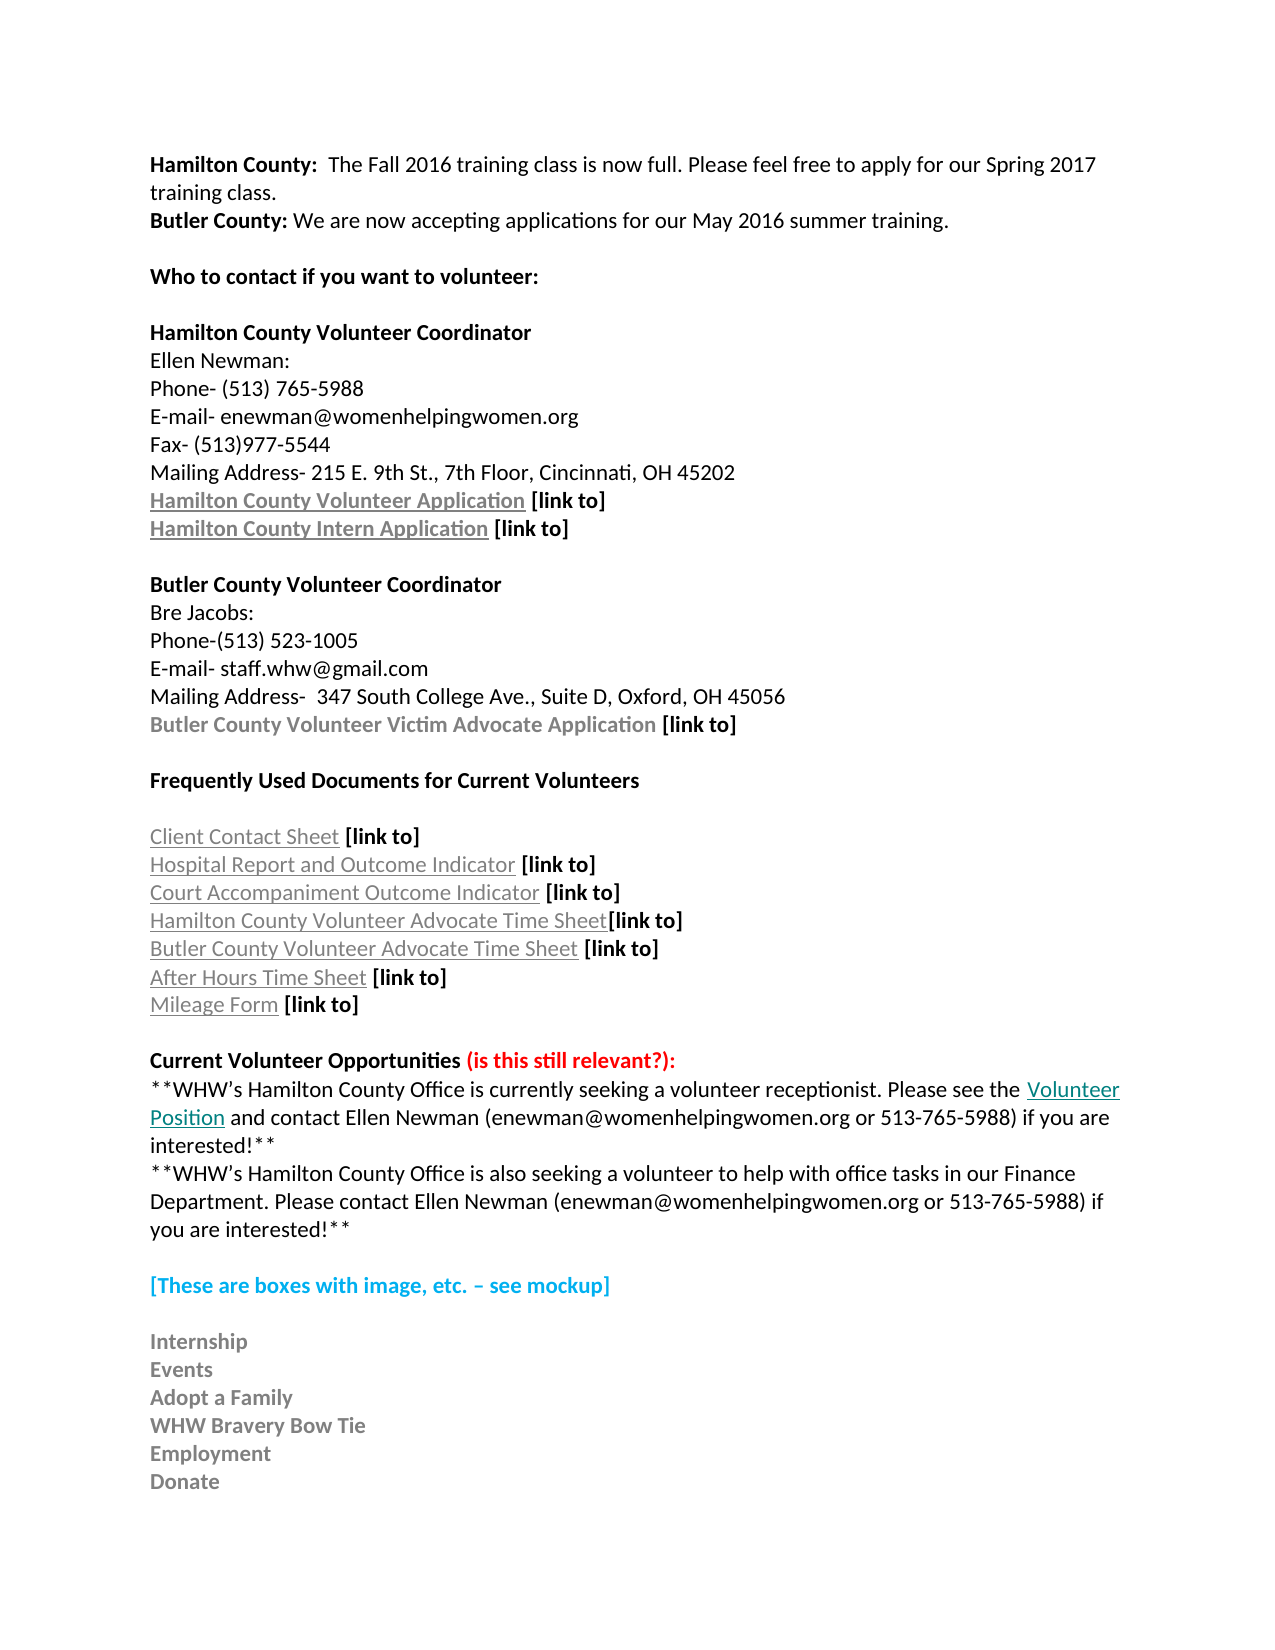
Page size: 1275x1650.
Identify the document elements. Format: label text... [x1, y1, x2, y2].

text WHW Bravery Bow Tie [150, 1411, 1125, 1439]
text Ellen Newman: [150, 346, 1125, 374]
text Hamilton County Volunteer Advocate Time Sheet[link to] [150, 907, 1125, 934]
text After Hours Time Sheet [link to] [150, 963, 1125, 991]
text [These are boxes with image, etc. – see mockup] [150, 1271, 1125, 1299]
text **WHW’s Hamilton County Office is also seeking a volunteer to help with office tasks in our Finance Department. Please contact Ellen Newman (enewman@womenhelpingwomen.org or 513-765-5988) if you are interested!** [150, 1159, 1125, 1243]
text Butler County Volunteer Victim Advocate Application [link to] [150, 710, 1125, 738]
text Mailing Address- 215 E. 9th St., 7th Floor, Cincinnati, OH 45202 [150, 458, 1125, 486]
text Court Accompaniment Outcome Indicator [link to] [150, 878, 1125, 907]
text Phone- (513) 765-5988 [150, 374, 1125, 402]
text Adopt a Family [150, 1383, 1125, 1411]
text **WHW’s Hamilton County Office is currently seeking a volunteer receptionist. Please see the Volunteer Position and contact Ellen Newman (enewman@womenhelpingwomen.org or 513-765-5988) if you are interested!** [150, 1075, 1125, 1159]
text Hamilton County Volunteer Coordinator [150, 318, 1125, 346]
text Hamilton County Volunteer Application [link to] [150, 486, 1125, 514]
text Hospital Report and Outcome Indicator [link to] [150, 851, 1125, 878]
text Phone-(513) 523-1005 [150, 626, 1125, 654]
text Fax- (513)977-5544 [150, 430, 1125, 458]
text Frequently Used Documents for Current Volunteers [150, 766, 1125, 794]
text Current Volunteer Opportunities (is this still relevant?): [150, 1047, 1125, 1075]
text Donate [150, 1467, 1125, 1495]
text Mileage Form [link to] [150, 991, 1125, 1019]
text Who to contact if you want to volunteer: [150, 262, 1125, 290]
text Butler County Volunteer Advocate Time Sheet [link to] [150, 934, 1125, 963]
text Events [150, 1355, 1125, 1383]
text E-mail- staff.whw@gmail.com [150, 654, 1125, 682]
text Hamilton County: The Fall 2016 training class is now full. Please feel free to apply for our Spring 2017 training class. [150, 150, 1125, 206]
text Hamilton County Intern Application [link to] [150, 514, 1125, 542]
text Employment [150, 1439, 1125, 1467]
text Internship [150, 1299, 1125, 1355]
text Bre Jacobs: [150, 598, 1125, 626]
text E-mail- enewman@womenhelpingwomen.org [150, 402, 1125, 430]
text Butler County Volunteer Coordinator [150, 570, 1125, 598]
text Mailing Address- 347 South College Ave., Suite D, Oxford, OH 45056 [150, 682, 1125, 710]
text Butler County: We are now accepting applications for our May 2016 summer training. [150, 206, 1125, 234]
text Client Contact Sheet [link to] [150, 822, 1125, 851]
